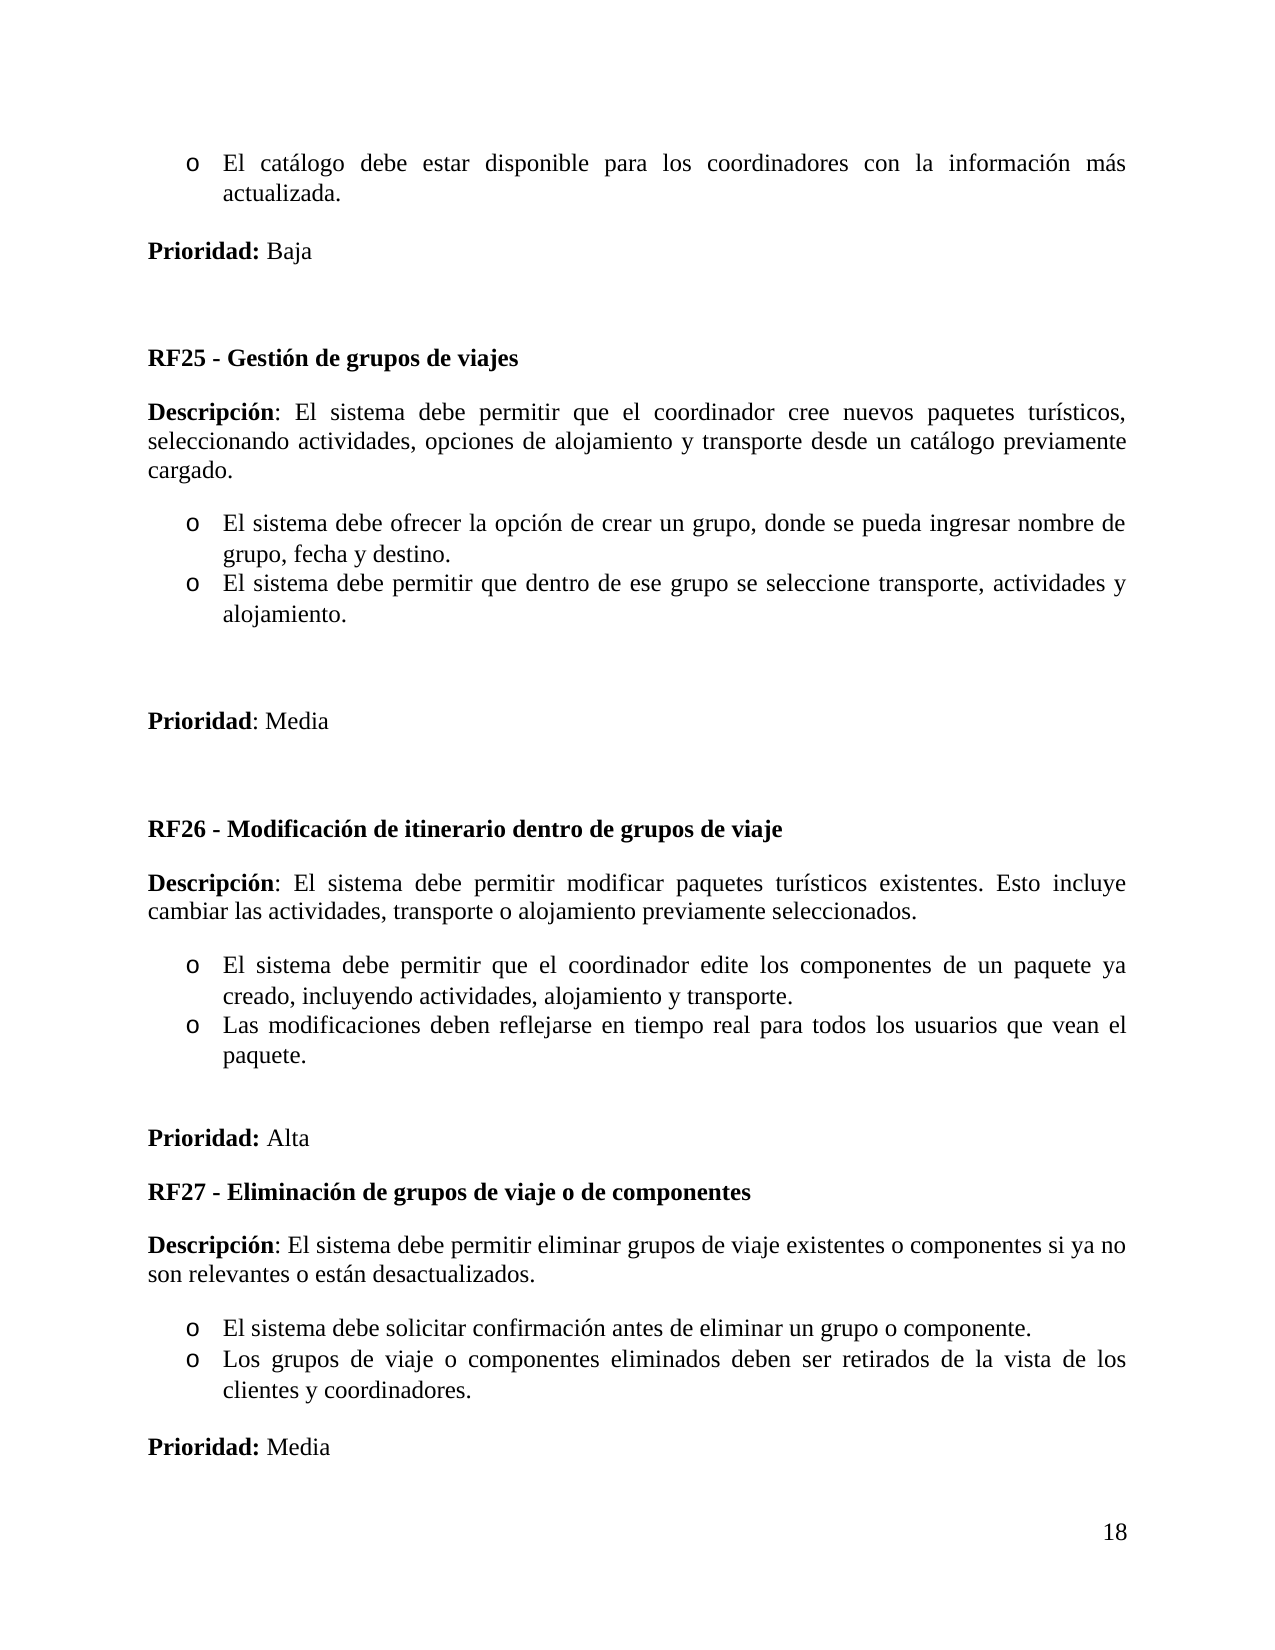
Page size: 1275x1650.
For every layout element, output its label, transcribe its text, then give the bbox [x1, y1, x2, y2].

text Prioridad: Alta [148, 1123, 1127, 1152]
list El sistema debe permitir que el coordinador edite los componentes de un paquete ya creado, incluyendo actividades, alojamiento y transporte. [185, 950, 1127, 1010]
text RF26 - Modificación de itinerario dentro de grupos de viaje [148, 814, 1127, 843]
text Prioridad: Baja [148, 236, 1127, 265]
text Descripción: El sistema debe permitir eliminar grupos de viaje existentes o componentes si ya no son relevantes o están desactualizados. [148, 1231, 1127, 1288]
list El sistema debe ofrecer la opción de crear un grupo, donde se pueda ingresar nombre de grupo, fecha y destino. [185, 508, 1127, 568]
text RF25 - Gestión de grupos de viajes [148, 343, 1127, 372]
list El sistema debe permitir que dentro de ese grupo se seleccione transporte, actividades y alojamiento. [185, 568, 1127, 628]
list El sistema debe solicitar confirmación antes de eliminar un grupo o componente. [185, 1313, 1127, 1344]
text RF27 - Eliminación de grupos de viaje o de componentes [148, 1177, 1127, 1206]
list El catálogo debe estar disponible para los coordinadores con la información más actualizada. [185, 148, 1127, 207]
text Descripción: El sistema debe permitir modificar paquetes turísticos existentes. Esto incluye cambiar las actividades, transporte o alojamiento previamente seleccionados. [148, 868, 1127, 925]
text Prioridad: Media [148, 1432, 1127, 1461]
list Los grupos de viaje o componentes eliminados deben ser retirados de la vista de los clientes y coordinadores. [185, 1344, 1127, 1403]
list Las modificaciones deben reflejarse en tiempo real para todos los usuarios que vean el paquete. [185, 1010, 1127, 1069]
text Descripción: El sistema debe permitir que el coordinador cree nuevos paquetes turísticos, seleccionando actividades, opciones de alojamiento y transporte desde un catálogo previamente cargado. [148, 397, 1127, 483]
text Prioridad: Media [148, 706, 1127, 735]
